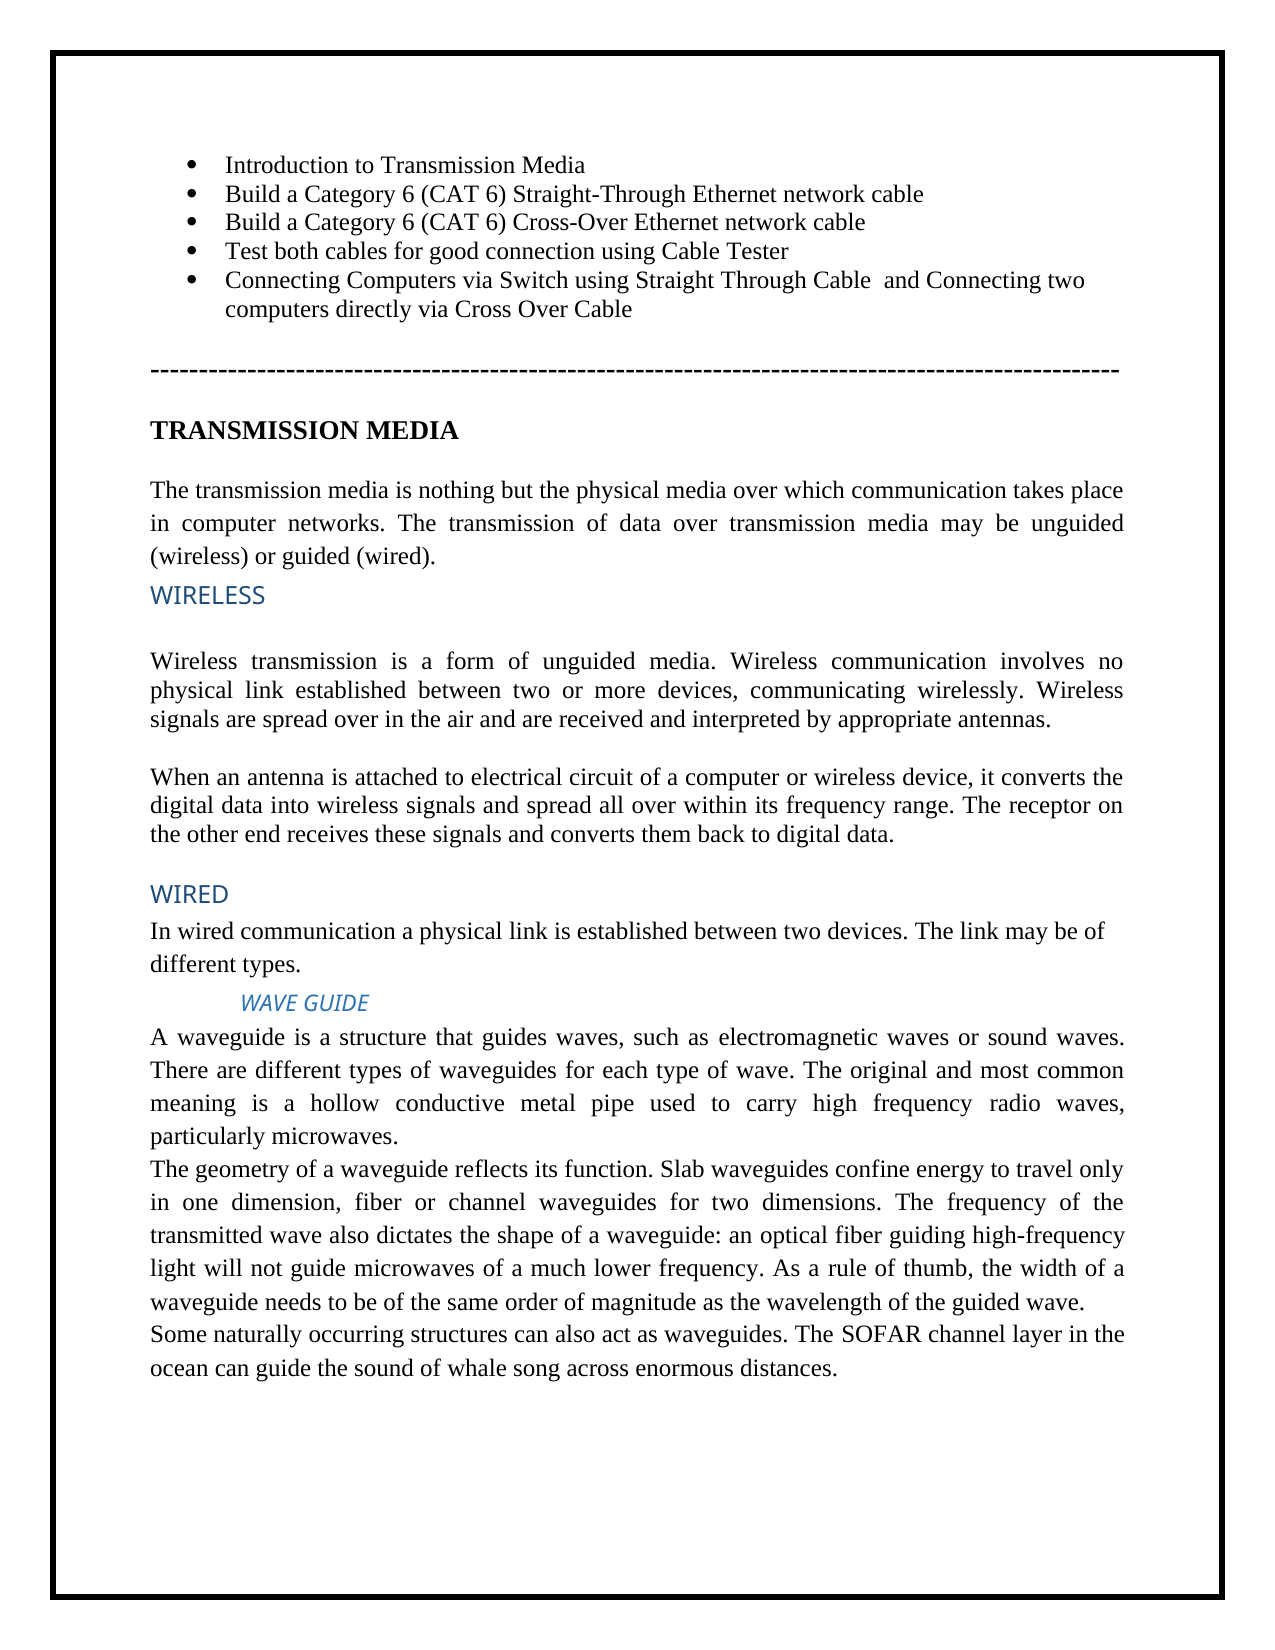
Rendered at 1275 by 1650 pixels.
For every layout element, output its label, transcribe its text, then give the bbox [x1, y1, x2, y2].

subtitle WIRED [150, 877, 1125, 911]
text In wired communication a physical link is established between two devices. The link may be of different types. [150, 916, 1125, 978]
text Some naturally occurring structures can also act as waveguides. The SOFAR channel layer in the ocean can guide the sound of whale song across enormous distances. [150, 1319, 1125, 1381]
subtitle WIRELESS [150, 578, 1125, 612]
text ---------------------------------------------------------------------------------------------------- [150, 352, 1125, 385]
text When an antenna is attached to electrical circuit of a computer or wireless device, it converts the digital data into wireless signals and spread all over within its frequency range. The receptor on the other end receives these signals and converts them back to digital data. [150, 762, 1125, 848]
subtitle WAVE GUIDE [240, 986, 1125, 1018]
text The geometry of a waveguide reflects its function. Slab waveguides confine energy to travel only in one dimension, fiber or channel waveguides for two dimensions. The frequency of the transmitted wave also dictates the shape of a waveguide: an optical fiber guiding high-frequency light will not guide microwaves of a much lower frequency. As a rule of thumb, the width of a waveguide needs to be of the same order of magnitude as the wavelength of the guided wave. [150, 1154, 1125, 1315]
list Test both cables for good connection using Cable Tester [187, 236, 1125, 265]
list Build a Category 6 (CAT 6) Cross-Over Ethernet network cable [187, 207, 1125, 236]
list Connecting Computers via Switch using Straight Through Cable and Connecting two computers directly via Cross Over Cable [187, 265, 1125, 322]
text The transmission media is nothing but the physical media over which communication takes place in computer networks. The transmission of data over transmission media may be unguided (wireless) or guided (wired). [150, 475, 1125, 569]
list Build a Category 6 (CAT 6) Straight-Through Ethernet network cable [187, 179, 1125, 207]
subtitle TRANSMISSION MEDIA [150, 414, 1125, 446]
list Introduction to Transmission Media [187, 150, 1125, 179]
text A waveguide is a structure that guides waves, such as electromagnetic waves or sound waves. There are different types of waveguides for each type of wave. The original and most common meaning is a hollow conductive metal pipe used to carry high frequency radio waves, particularly microwaves. [150, 1022, 1125, 1150]
text Wireless transmission is a form of unguided media. Wireless communication involves no physical link established between two or more devices, communicating wirelessly. Wireless signals are spread over in the air and are received and interpreted by appropriate antennas. [150, 646, 1125, 732]
